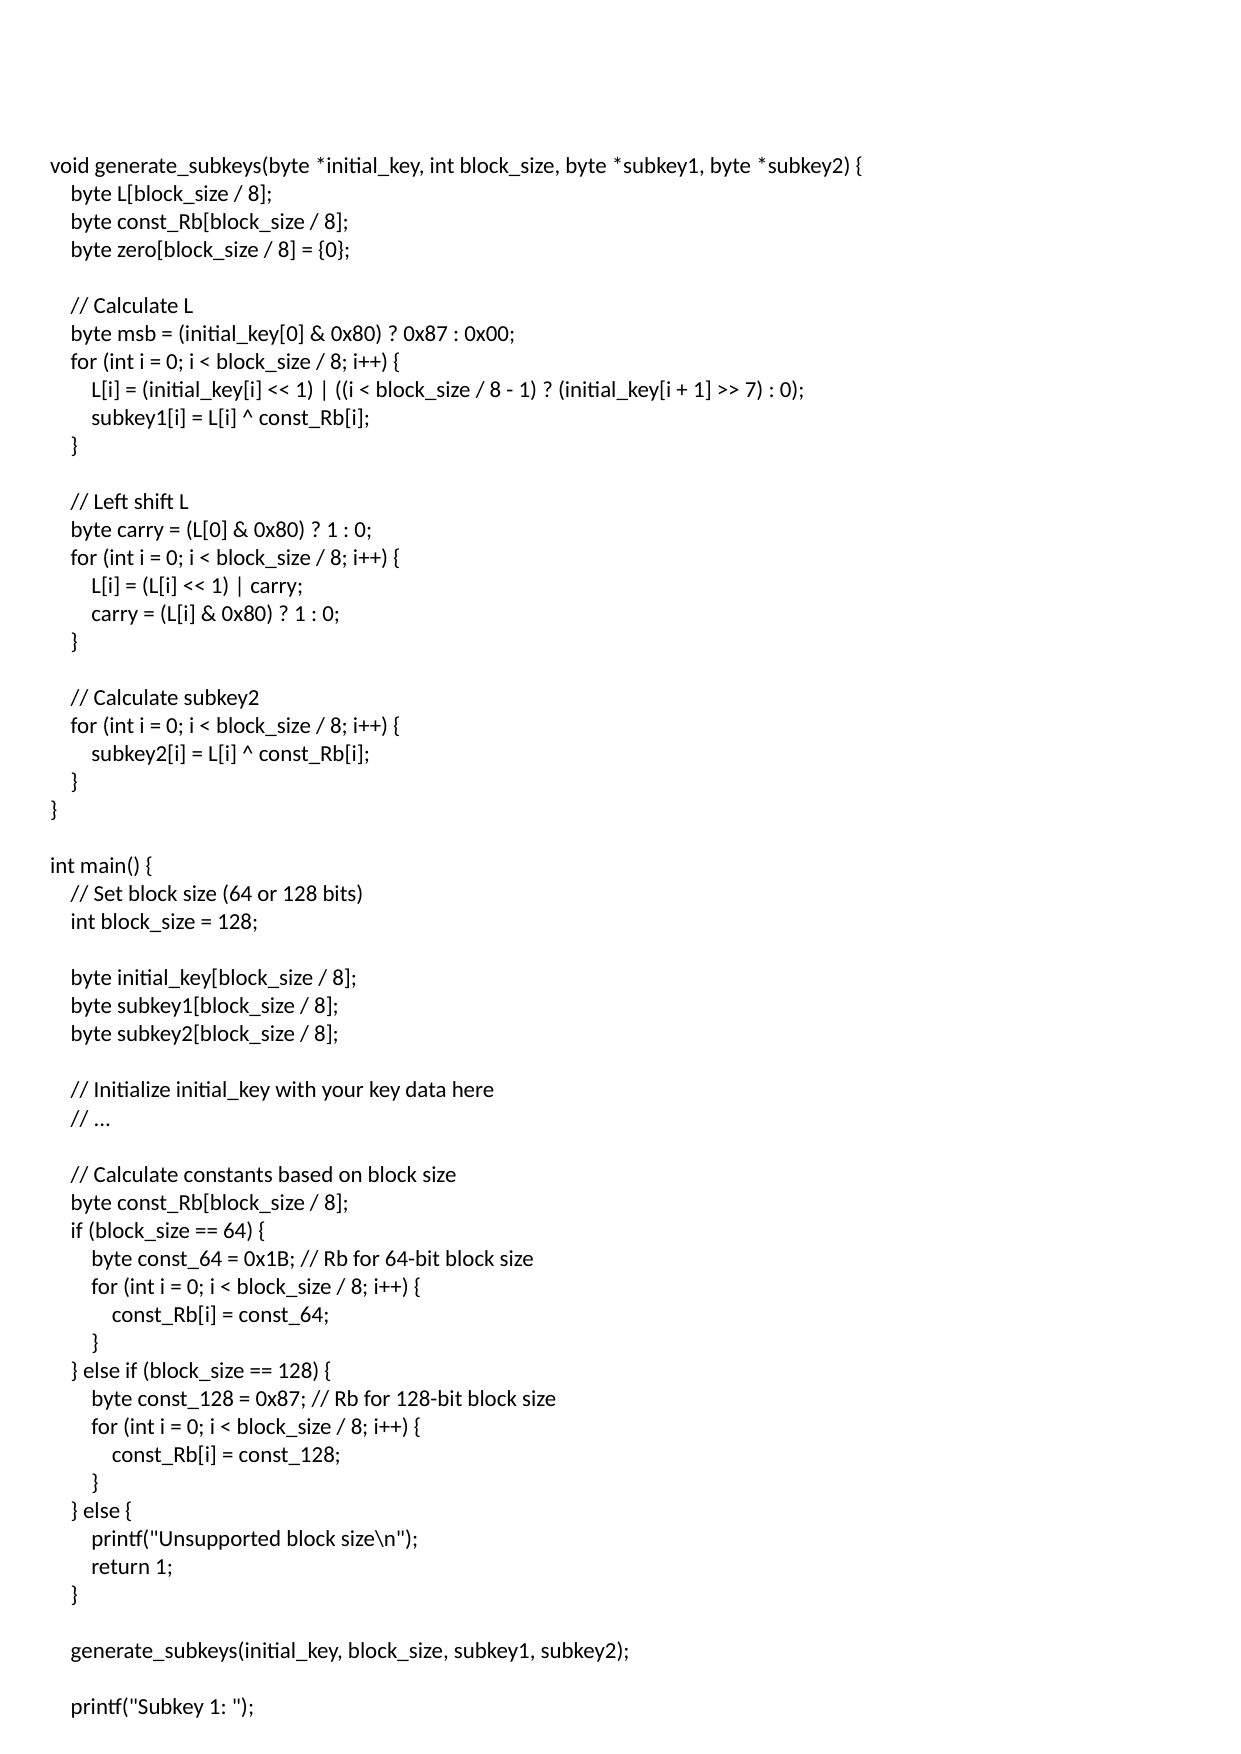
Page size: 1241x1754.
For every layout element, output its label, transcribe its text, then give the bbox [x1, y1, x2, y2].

text // Calculate constants based on block size [50, 1160, 1215, 1188]
text carry = (L[i] & 0x80) ? 1 : 0; [50, 599, 1215, 627]
text for (int i = 0; i < block_size / 8; i++) { [50, 1412, 1215, 1440]
text } [50, 1328, 1215, 1356]
text byte const_64 = 0x1B; // Rb for 64-bit block size [50, 1244, 1215, 1272]
text byte subkey2[block_size / 8]; [50, 1019, 1215, 1048]
text for (int i = 0; i < block_size / 8; i++) { [50, 347, 1215, 375]
text const_Rb[i] = const_128; [50, 1440, 1215, 1468]
text } else { [50, 1496, 1215, 1524]
text } [50, 767, 1215, 795]
text byte initial_key[block_size / 8]; [50, 963, 1215, 992]
text byte subkey1[block_size / 8]; [50, 992, 1215, 1019]
text if (block_size == 64) { [50, 1216, 1215, 1244]
text } [50, 1468, 1215, 1496]
text void generate_subkeys(byte *initial_key, int block_size, byte *subkey1, byte *subkey2) { [50, 151, 1215, 179]
text // Calculate subkey2 [50, 683, 1215, 711]
text return 1; [50, 1552, 1215, 1580]
text // ... [50, 1104, 1215, 1132]
text int block_size = 128; [50, 907, 1215, 936]
text byte carry = (L[0] & 0x80) ? 1 : 0; [50, 515, 1215, 543]
text } [50, 431, 1215, 459]
text subkey1[i] = L[i] ^ const_Rb[i]; [50, 403, 1215, 431]
text int main() { [50, 851, 1215, 879]
text } [50, 795, 1215, 823]
text L[i] = (initial_key[i] << 1) | ((i < block_size / 8 - 1) ? (initial_key[i + 1] >> 7) : 0); [50, 375, 1215, 403]
text } [50, 627, 1215, 655]
text byte msb = (initial_key[0] & 0x80) ? 0x87 : 0x00; [50, 319, 1215, 347]
text } [50, 1580, 1215, 1608]
text printf("Unsupported block size\n"); [50, 1524, 1215, 1552]
text byte L[block_size / 8]; [50, 179, 1215, 207]
text for (int i = 0; i < block_size / 8; i++) { [50, 1272, 1215, 1300]
text L[i] = (L[i] << 1) | carry; [50, 571, 1215, 599]
text for (int i = 0; i < block_size / 8; i++) { [50, 711, 1215, 739]
text for (int i = 0; i < block_size / 8; i++) { [50, 543, 1215, 571]
text subkey2[i] = L[i] ^ const_Rb[i]; [50, 739, 1215, 767]
text // Calculate L [50, 291, 1215, 319]
text byte const_128 = 0x87; // Rb for 128-bit block size [50, 1384, 1215, 1412]
text const_Rb[i] = const_64; [50, 1300, 1215, 1328]
text byte const_Rb[block_size / 8]; [50, 207, 1215, 235]
text // Left shift L [50, 487, 1215, 515]
text } else if (block_size == 128) { [50, 1356, 1215, 1384]
text byte const_Rb[block_size / 8]; [50, 1188, 1215, 1216]
text generate_subkeys(initial_key, block_size, subkey1, subkey2); [50, 1636, 1215, 1664]
text printf("Subkey 1: "); [50, 1692, 1215, 1720]
text byte zero[block_size / 8] = {0}; [50, 235, 1215, 263]
text // Initialize initial_key with your key data here [50, 1076, 1215, 1104]
text // Set block size (64 or 128 bits) [50, 879, 1215, 907]
